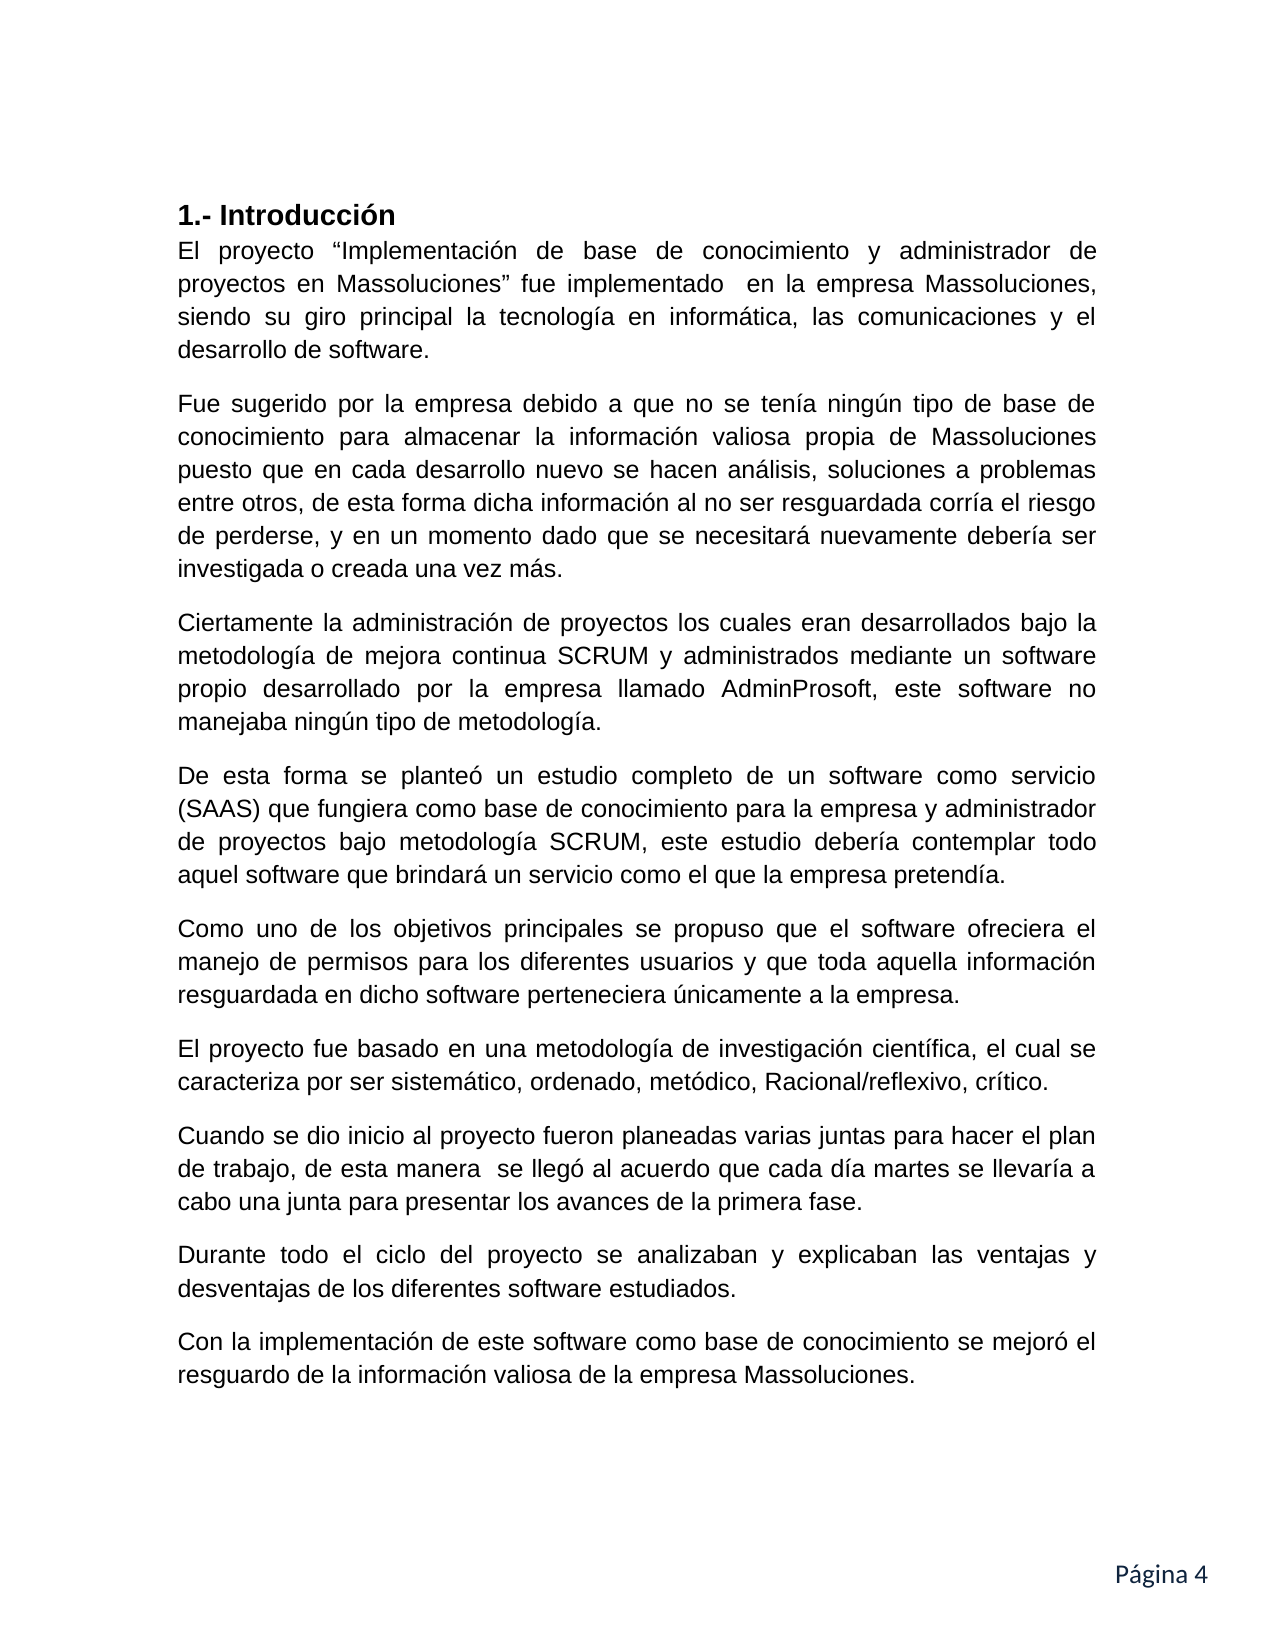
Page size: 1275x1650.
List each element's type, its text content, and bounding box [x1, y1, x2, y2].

text El proyecto “Implementación de base de conocimiento y administrador de proyectos en Massoluciones” fue implementado en la empresa Massoluciones, siendo su giro principal la tecnología en informática, las comunicaciones y el desarrollo de software. [177, 236, 1098, 364]
text Como uno de los objetivos principales se propuso que el software ofreciera el manejo de permisos para los diferentes usuarios y que toda aquella información resguardada en dicho software perteneciera únicamente a la empresa. [177, 914, 1098, 1009]
text Con la implementación de este software como base de conocimiento se mejoró el resguardo de la información valiosa de la empresa Massoluciones. [177, 1327, 1098, 1389]
text De esta forma se planteó un estudio completo de un software como servicio (SAAS) que fungiera como base de conocimiento para la empresa y administrador de proyectos bajo metodología SCRUM, este estudio debería contemplar todo aquel software que brindará un servicio como el que la empresa pretendía. [177, 761, 1098, 889]
text Fue sugerido por la empresa debido a que no se tenía ningún tipo de base de conocimiento para almacenar la información valiosa propia de Massoluciones puesto que en cada desarrollo nuevo se hacen análisis, soluciones a problemas entre otros, de esta forma dicha información al no ser resguardada corría el riesgo de perderse, y en un momento dado que se necesitará nuevamente debería ser investigada o creada una vez más. [177, 389, 1098, 583]
text Durante todo el ciclo del proyecto se analizaban y explicaban las ventajas y desventajas de los diferentes software estudiados. [177, 1241, 1098, 1302]
subtitle 1.- Introducción [177, 198, 1098, 231]
text Cuando se dio inicio al proyecto fueron planeadas varias juntas para hacer el plan de trabajo, de esta manera se llegó al acuerdo que cada día martes se llevaría a cabo una junta para presentar los avances de la primera fase. [177, 1121, 1098, 1215]
text Ciertamente la administración de proyectos los cuales eran desarrollados bajo la metodología de mejora continua SCRUM y administrados mediante un software propio desarrollado por la empresa llamado AdminProsoft, este software no manejaba ningún tipo de metodología. [177, 608, 1098, 736]
text El proyecto fue basado en una metodología de investigación científica, el cual se caracteriza por ser sistemático, ordenado, metódico, Racional/reflexivo, crítico. [177, 1034, 1098, 1096]
